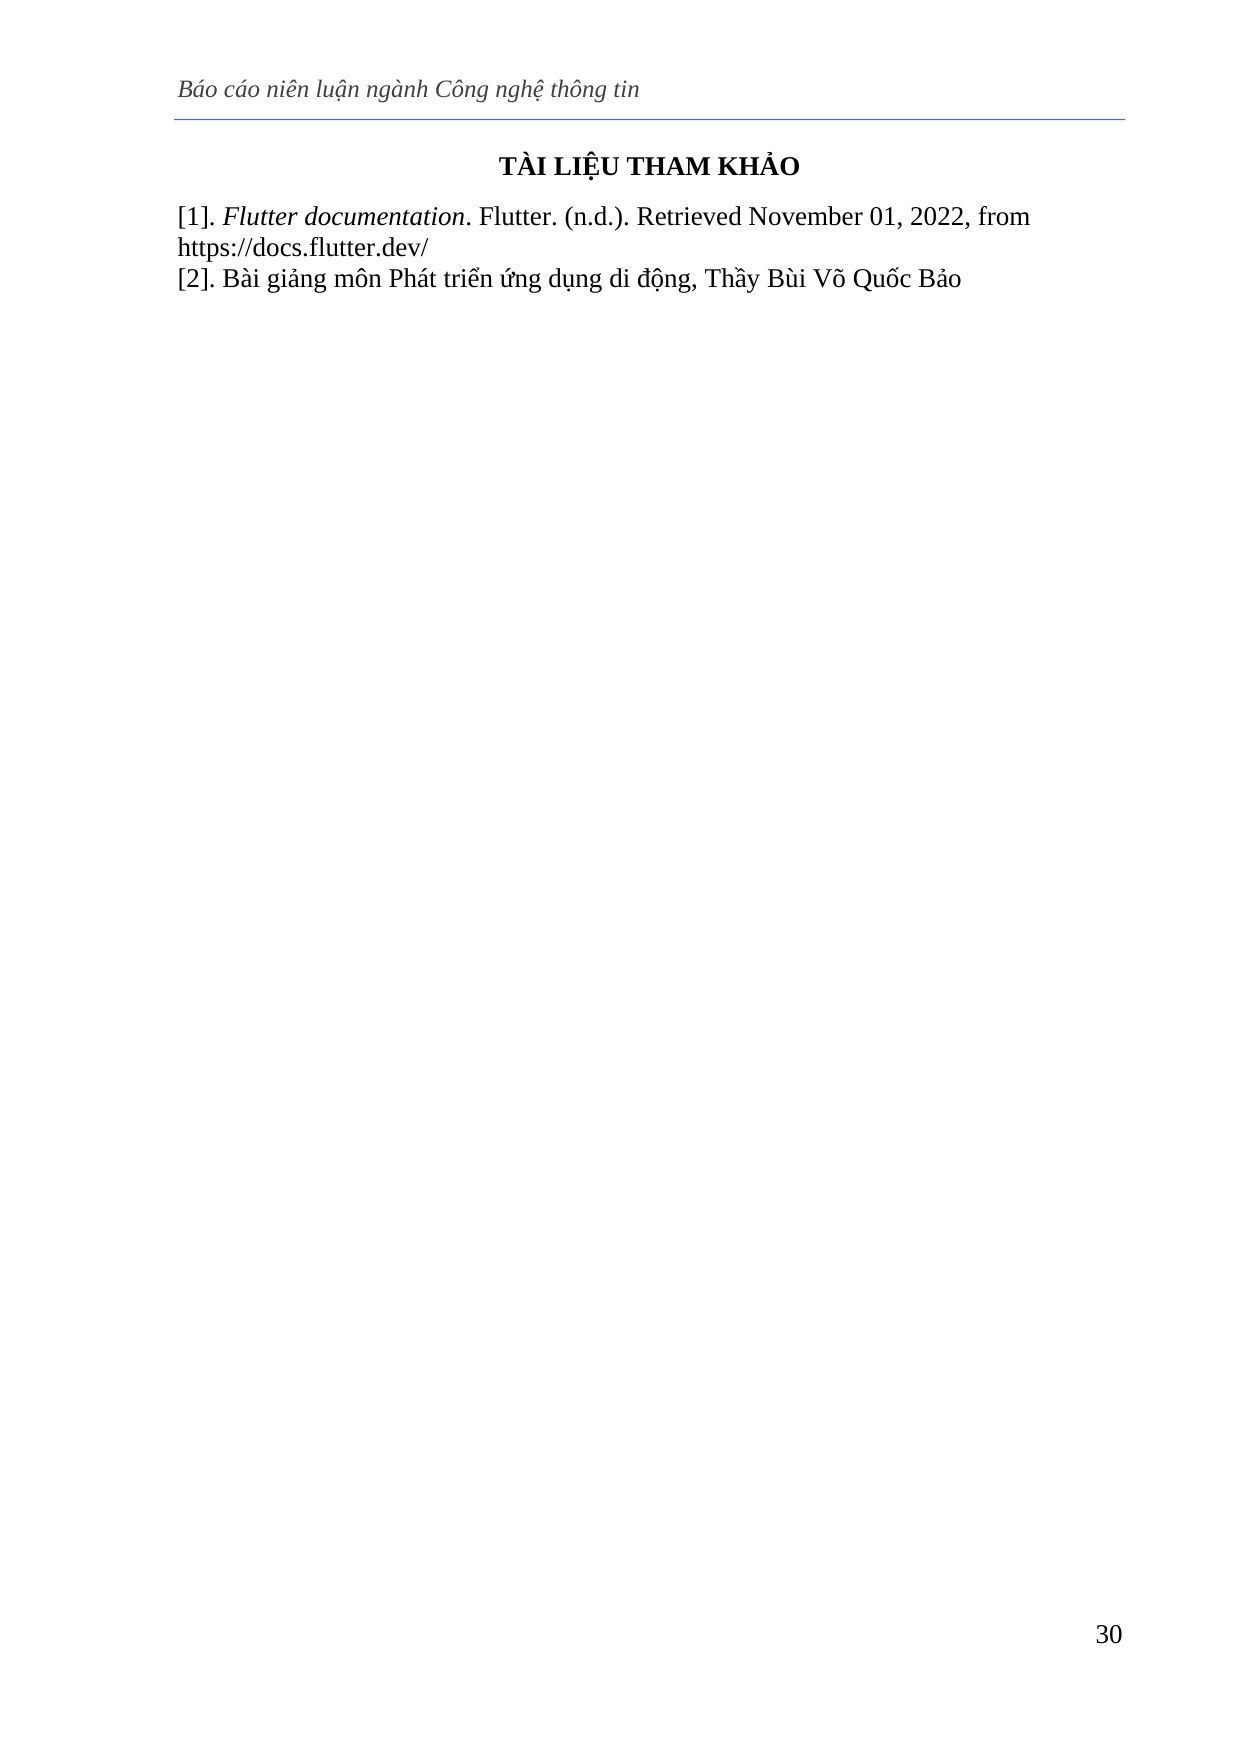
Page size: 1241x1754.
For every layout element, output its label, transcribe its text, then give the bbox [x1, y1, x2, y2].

text [1]. Flutter documentation. Flutter. (n.d.). Retrieved November 01, 2022, from https://docs.flutter.dev/ [177, 199, 1122, 262]
subtitle TÀI LIỆU THAM KHẢO [177, 150, 1122, 181]
text [2]. Bài giảng môn Phát triển ứng dụng di động, Thầy Bùi Võ Quốc Bảo [177, 262, 1122, 293]
